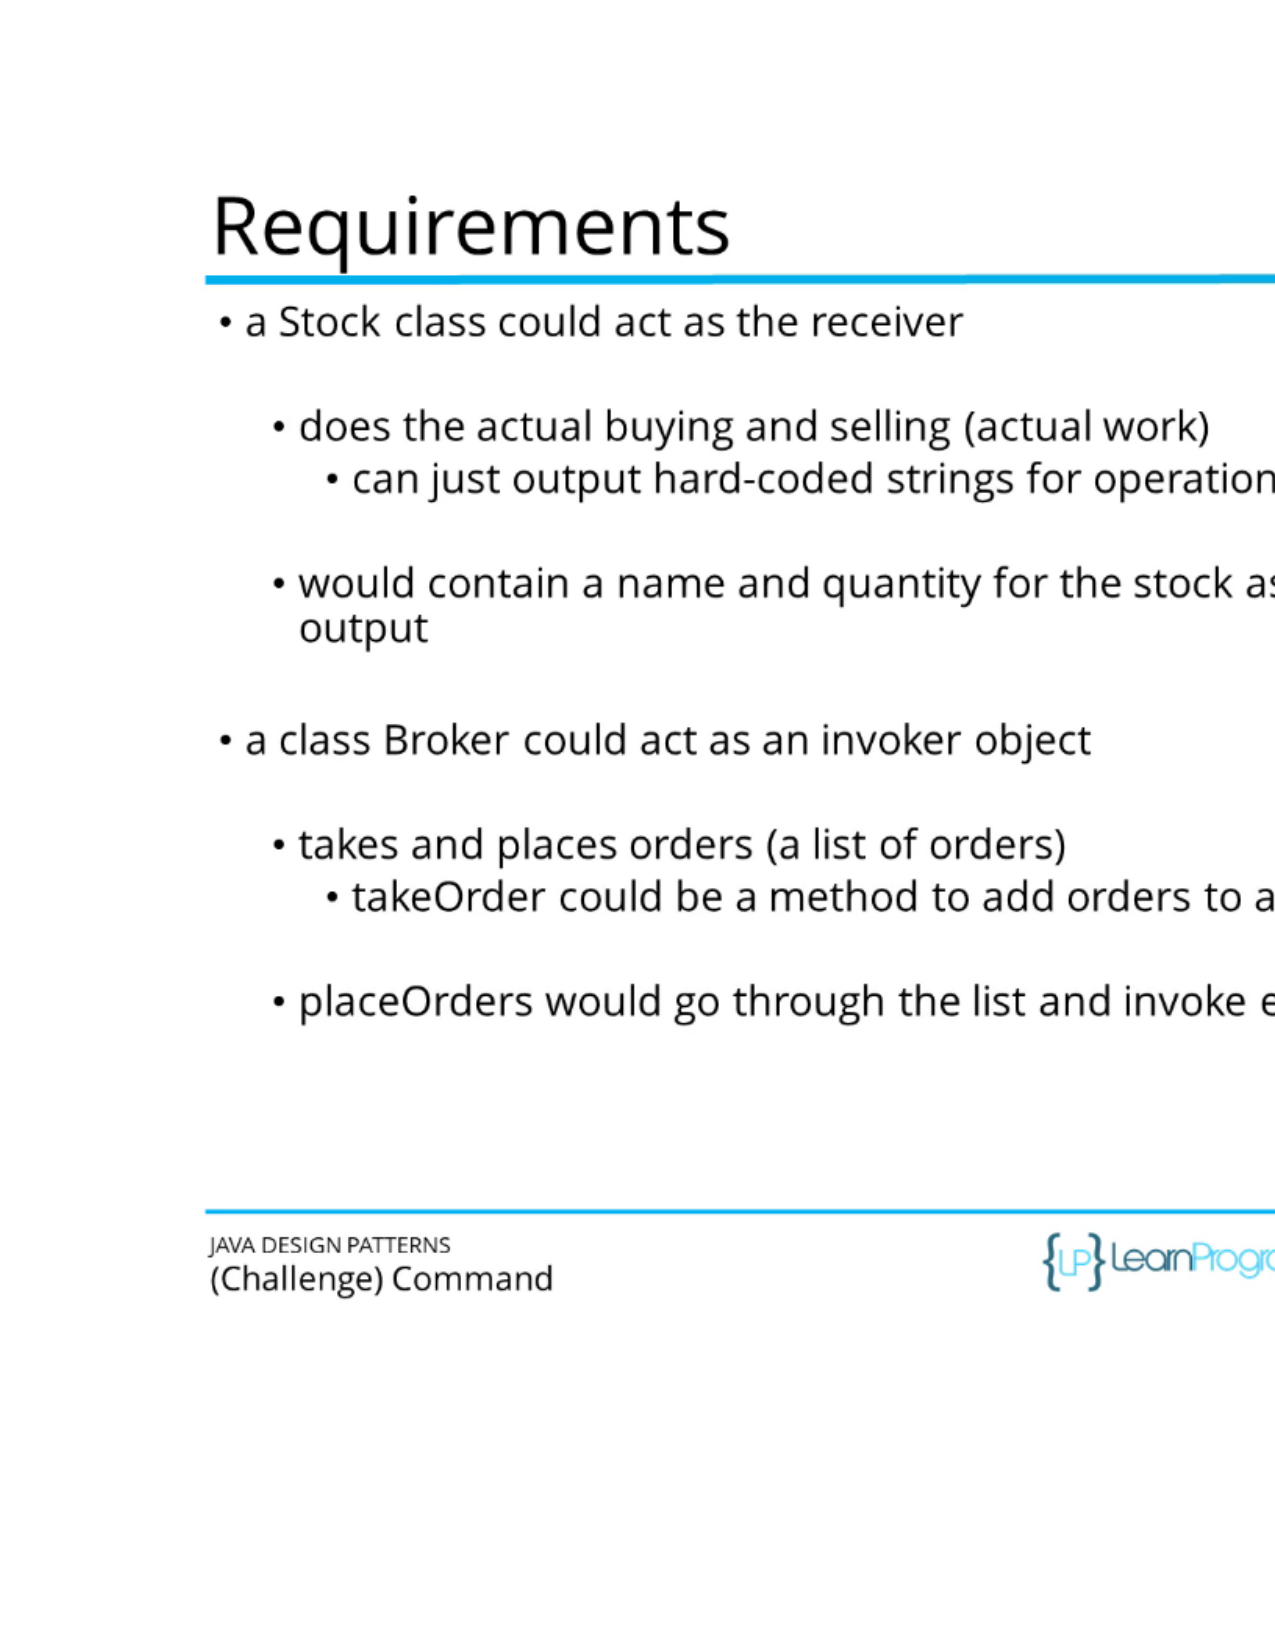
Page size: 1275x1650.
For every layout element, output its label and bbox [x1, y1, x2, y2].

picture [150, 150, 1275, 1350]
